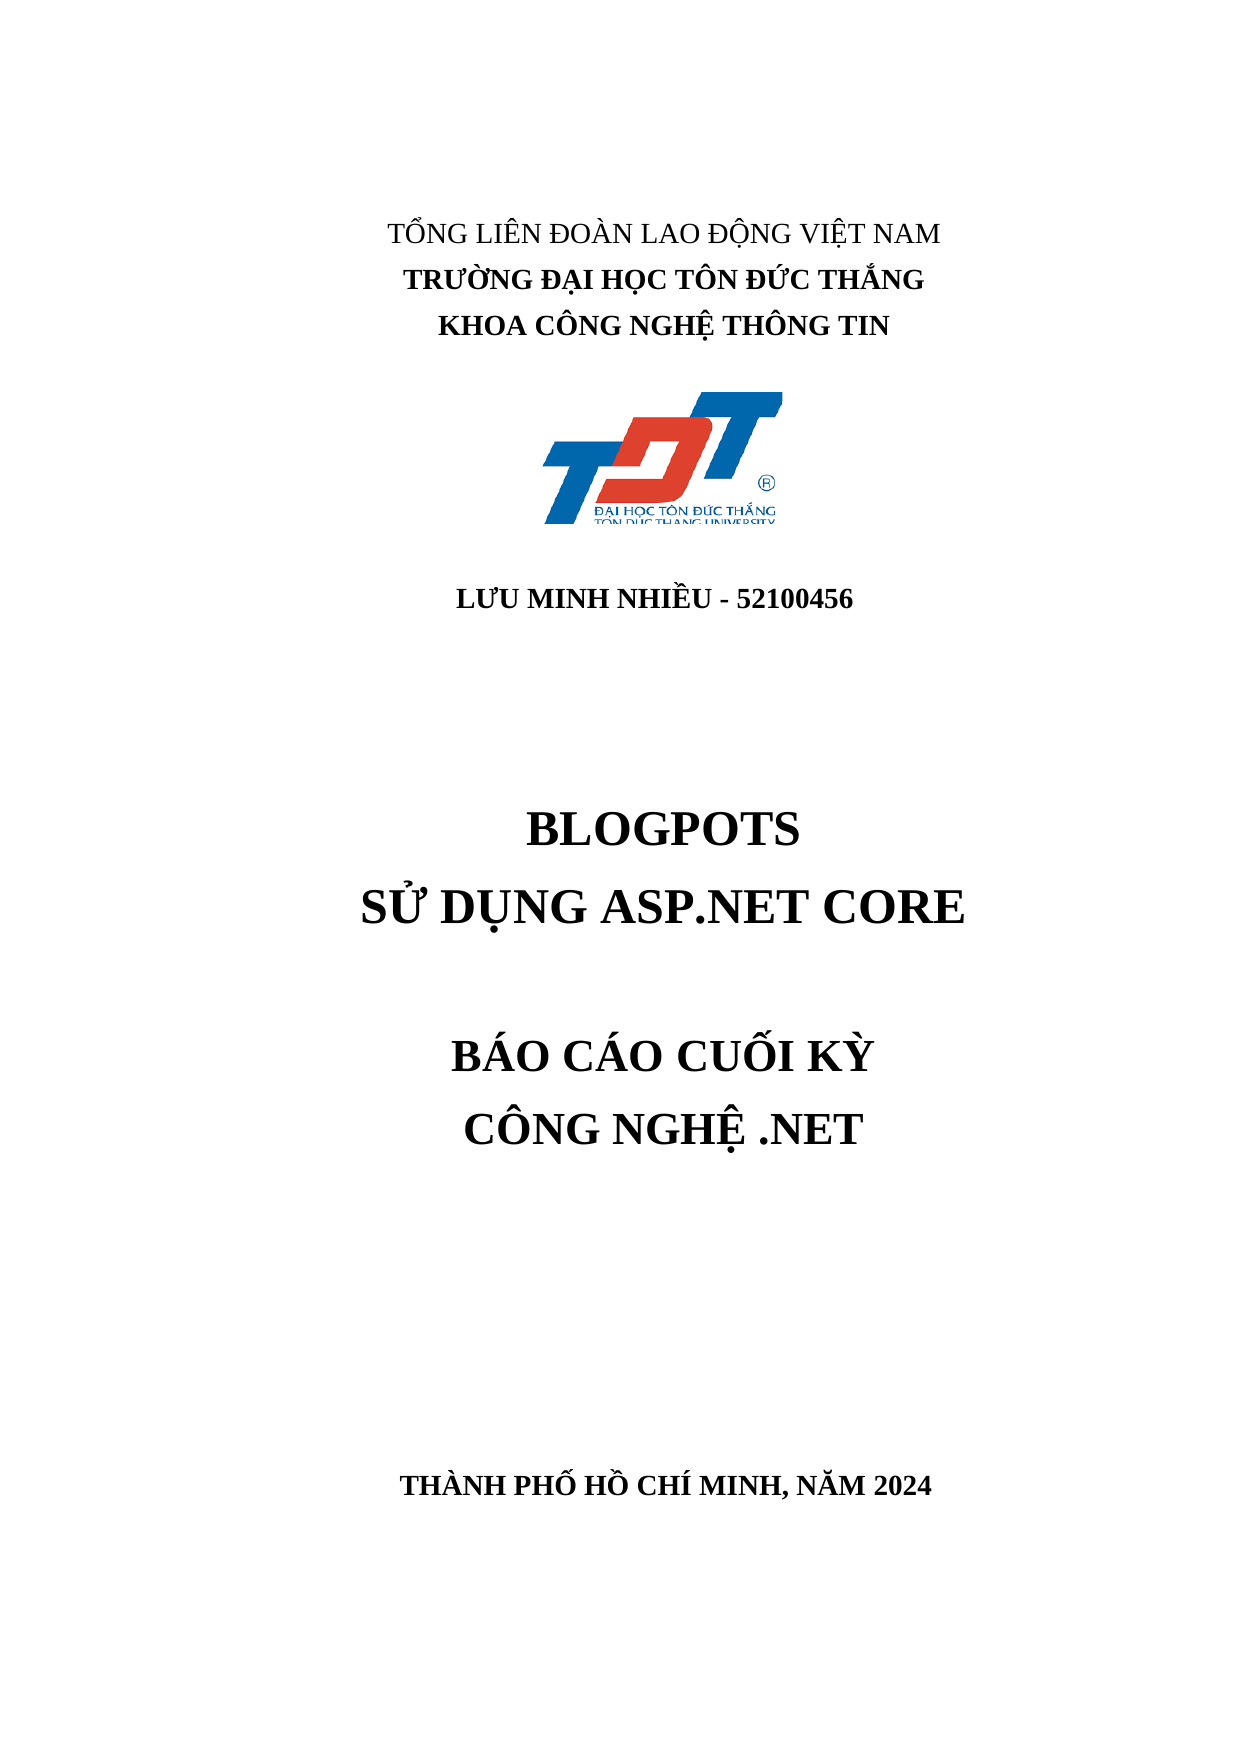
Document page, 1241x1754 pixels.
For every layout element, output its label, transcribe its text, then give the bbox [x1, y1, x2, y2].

text SỬ DỤNG ASP.NET CORE [263, 877, 1065, 935]
picture [542, 392, 783, 524]
text BÁO CÁO CUỐI KỲ [253, 1028, 1074, 1081]
text TỔNG LIÊN ĐOÀN LAO ĐỘNG VIỆT NAM [263, 216, 1065, 250]
text CÔNG NGHỆ .NET [253, 1101, 1074, 1154]
text TRƯỜNG ĐẠI HỌC TÔN ĐỨC THẮNG [263, 262, 1065, 296]
text KHOA CÔNG NGHỆ THÔNG TIN [263, 308, 1065, 342]
text LƯU MINH NHIỀU - 52100456 [192, 581, 1117, 614]
text BLOGPOTS [263, 799, 1065, 856]
text THÀNH PHỐ HỒ CHÍ MINH, NĂM 2024 [209, 1468, 1122, 1501]
